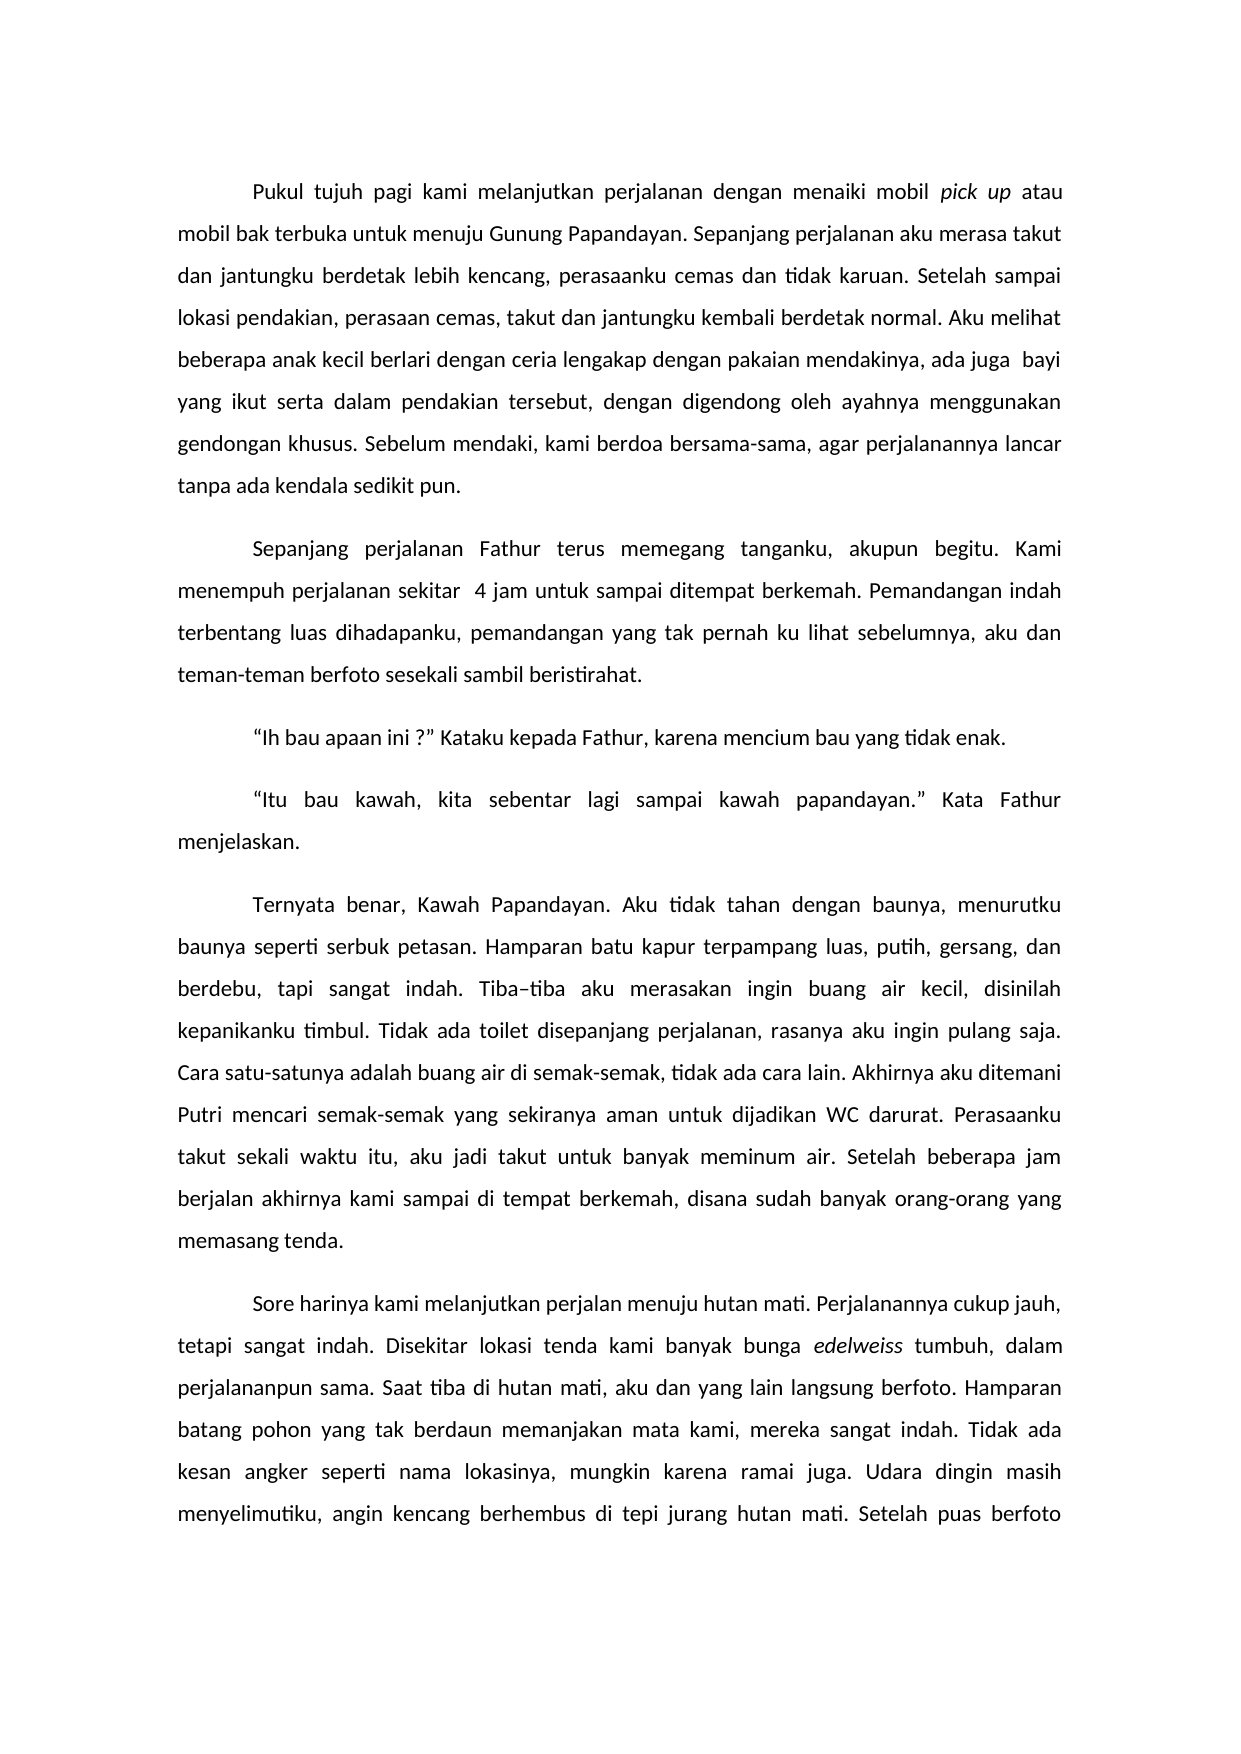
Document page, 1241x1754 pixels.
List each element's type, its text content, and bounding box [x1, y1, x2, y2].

text “Ih bau apaan ini ?” Kataku kepada Fathur, karena mencium bau yang tidak enak. [177, 723, 1063, 751]
text Ternyata benar, Kawah Papandayan. Aku tidak tahan dengan baunya, menurutku baunya seperti serbuk petasan. Hamparan batu kapur terpampang luas, putih, gersang, dan berdebu, tapi sangat indah. Tiba–tiba aku merasakan ingin buang air kecil, disinilah kepanikanku timbul. Tidak ada toilet disepanjang perjalanan, rasanya aku ingin pulang saja. Cara satu-satunya adalah buang air di semak-semak, tidak ada cara lain. Akhirnya aku ditemani Putri mencari semak-semak yang sekiranya aman untuk dijadikan WC darurat. Perasaanku takut sekali waktu itu, aku jadi takut untuk banyak meminum air. Setelah beberapa jam berjalan akhirnya kami sampai di tempat berkemah, disana sudah banyak orang-orang yang memasang tenda. [177, 890, 1063, 1254]
text Sepanjang perjalanan Fathur terus memegang tanganku, akupun begitu. Kami menempuh perjalanan sekitar 4 jam untuk sampai ditempat berkemah. Pemandangan indah terbentang luas dihadapanku, pemandangan yang tak pernah ku lihat sebelumnya, aku dan teman-teman berfoto sesekali sambil beristirahat. [177, 534, 1063, 688]
text “Itu bau kawah, kita sebentar lagi sampai kawah papandayan.” Kata Fathur menjelaskan. [177, 785, 1063, 855]
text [177, 1289, 1063, 1527]
text Pukul tujuh pagi kami melanjutkan perjalanan dengan menaiki mobil pick up atau mobil bak terbuka untuk menuju Gunung Papandayan. Sepanjang perjalanan aku merasa takut dan jantungku berdetak lebih kencang, perasaanku cemas dan tidak karuan. Setelah sampai lokasi pendakian, perasaan cemas, takut dan jantungku kembali berdetak normal. Aku melihat beberapa anak kecil berlari dengan ceria lengakap dengan pakaian mendakinya, ada juga bayi yang ikut serta dalam pendakian tersebut, dengan digendong oleh ayahnya menggunakan gendongan khusus. Sebelum mendaki, kami berdoa bersama-sama, agar perjalanannya lancar tanpa ada kendala sedikit pun. [177, 177, 1063, 499]
